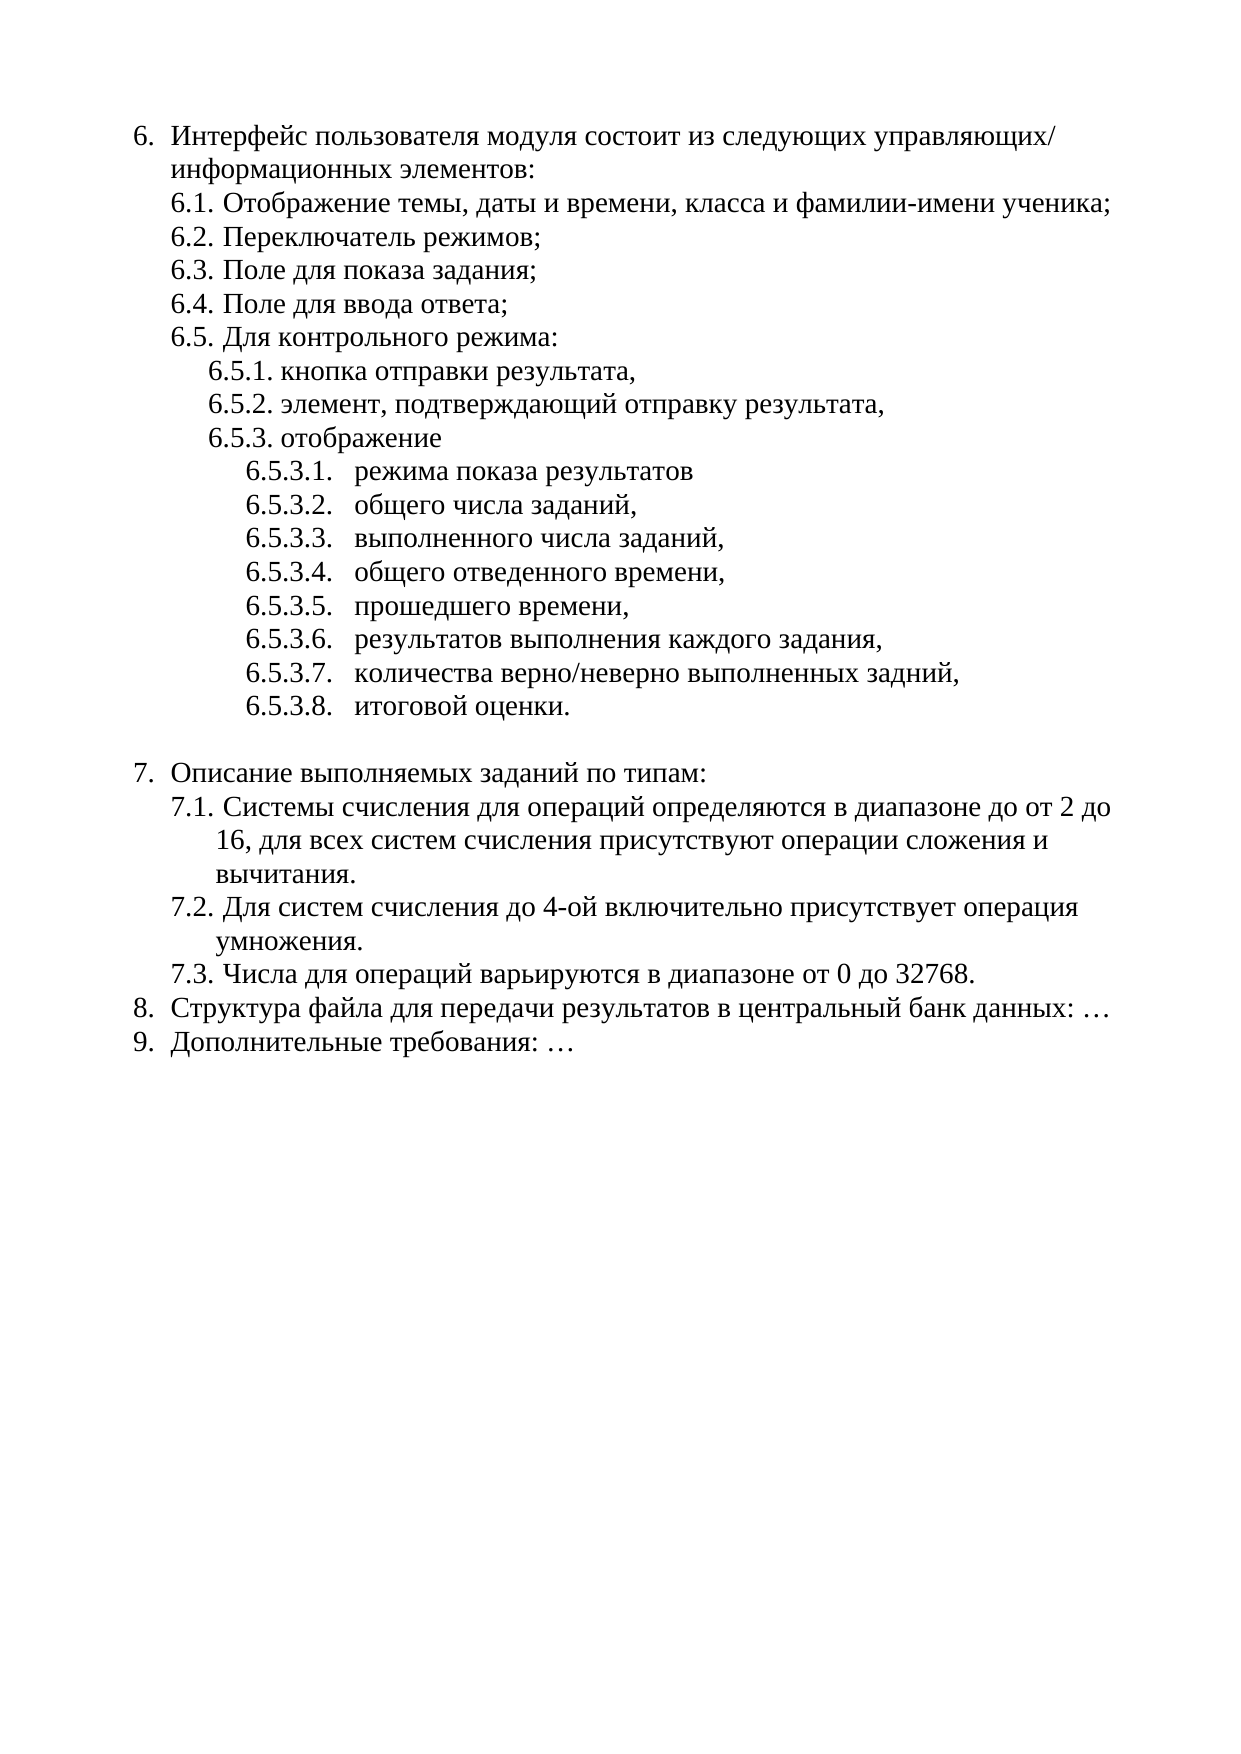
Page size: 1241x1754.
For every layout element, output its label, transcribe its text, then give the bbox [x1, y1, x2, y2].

list элемент, подтверждающий отправку результата, [208, 386, 1152, 420]
list выполненного числа заданий, [245, 521, 1152, 554]
list Дополнительные требования: … [133, 1024, 1152, 1057]
list Переключатель режимов; [170, 219, 1152, 252]
list общего отведенного времени, [245, 554, 1152, 588]
list Для контрольного режима: [170, 319, 1152, 353]
list Интерфейс пользователя модуля состоит из следующих управляющих/ информационных элементов: [133, 118, 1152, 185]
list отображение [208, 420, 1152, 453]
list прошедшего времени, [245, 588, 1152, 621]
list Системы счисления для операций определяются в диапазоне до от 2 до 16, для всех систем счисления присутствуют операции сложения и вычитания. [170, 789, 1152, 889]
list Поле для ввода ответа; [170, 286, 1152, 319]
list Описание выполняемых заданий по типам: [133, 755, 1152, 789]
list Структура файла для передачи результатов в центральный банк данных: … [133, 990, 1152, 1024]
list результатов выполнения каждого задания, [245, 621, 1152, 655]
list Поле для показа задания; [170, 252, 1152, 286]
list кнопка отправки результата, [208, 353, 1152, 386]
list итоговой оценки. [245, 688, 1152, 722]
list Числа для операций варьируются в диапазоне от 0 до 32768. [170, 957, 1152, 990]
list режима показа результатов [245, 453, 1152, 487]
list Отображение темы, даты и времени, класса и фамилии-имени ученика; [170, 185, 1152, 219]
list общего числа заданий, [245, 487, 1152, 521]
list Для систем счисления до 4-ой включительно присутствует операция умножения. [170, 889, 1152, 957]
list количества верно/неверно выполненных задний, [245, 655, 1152, 688]
